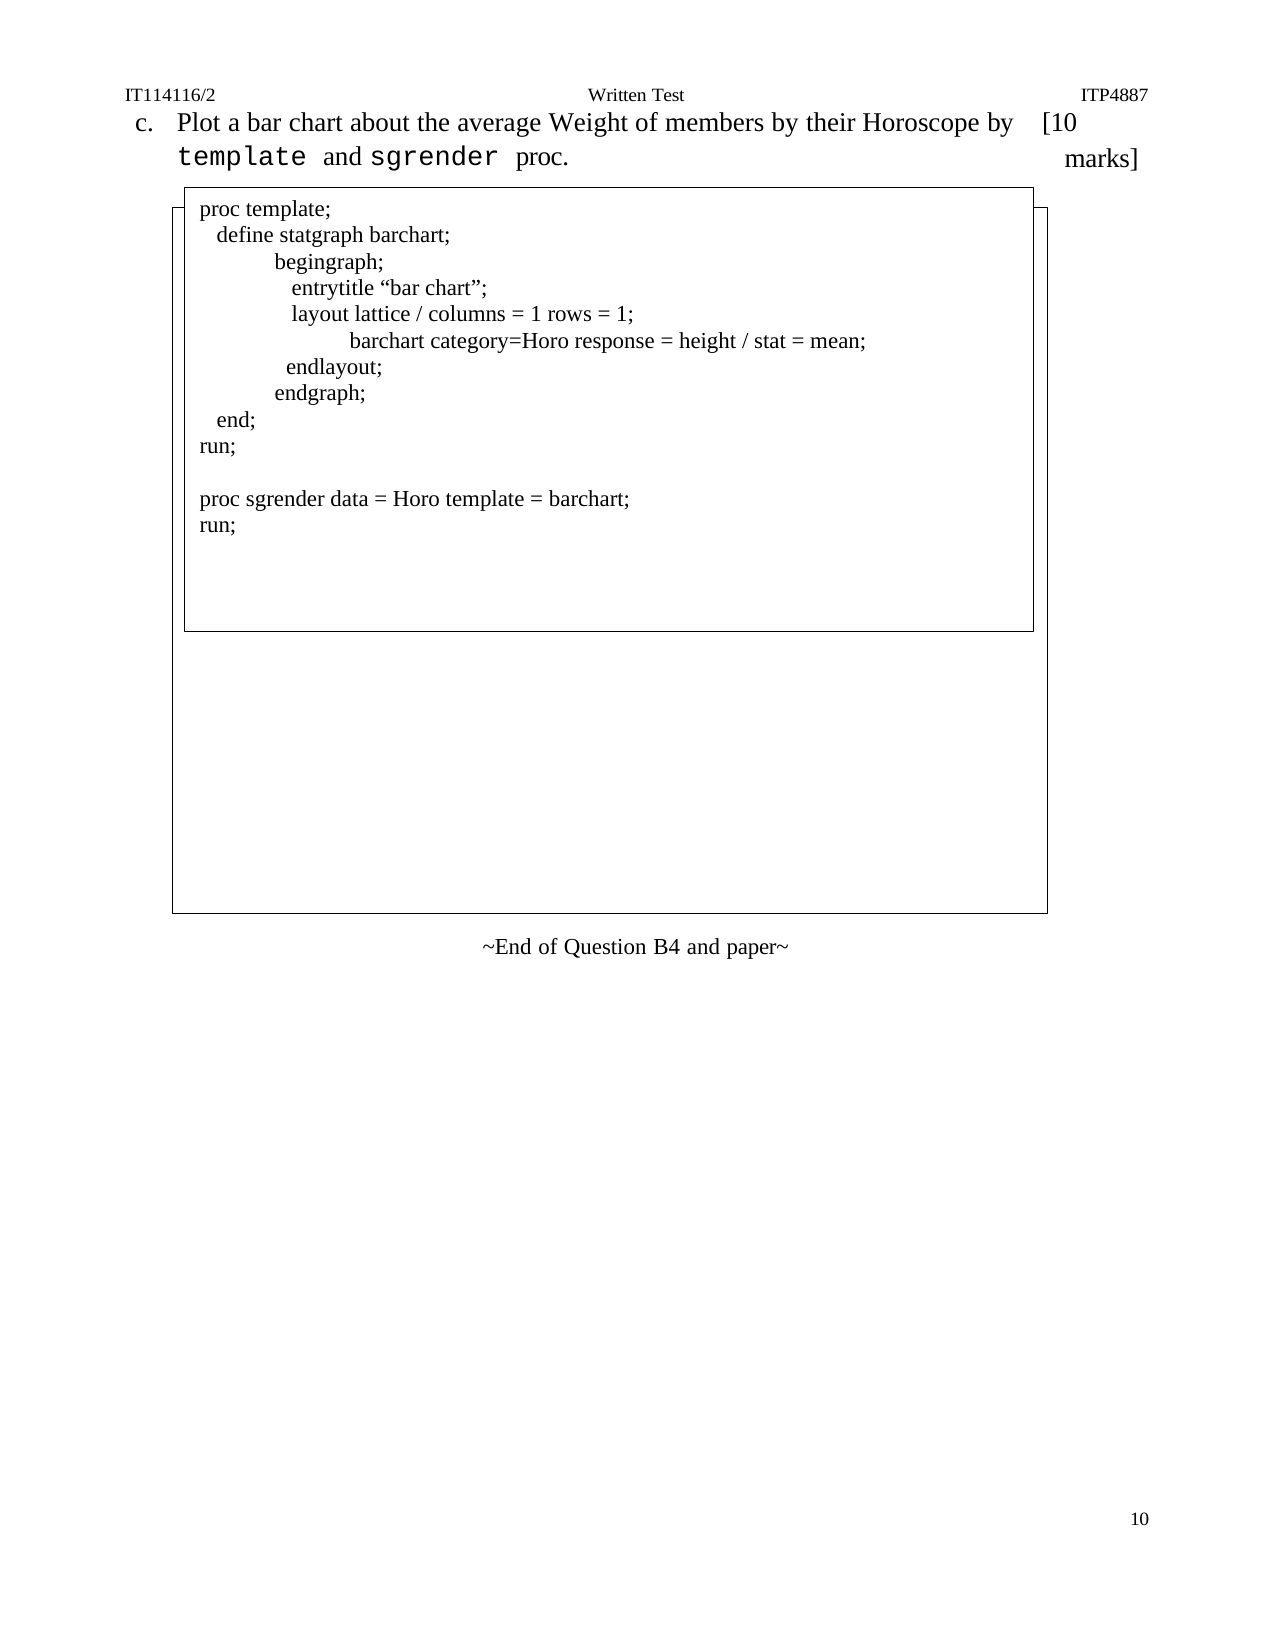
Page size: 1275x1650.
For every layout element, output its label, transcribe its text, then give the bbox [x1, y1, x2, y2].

text template and sgrender proc. [177, 140, 1023, 174]
text [10 [135, 176, 1023, 207]
list Plot a bar chart about the average Weight of members by their Horoscope by [135, 106, 1023, 137]
text marks] [1064, 142, 1200, 173]
text ~End of Question B4 and paper~ [149, 933, 1122, 960]
